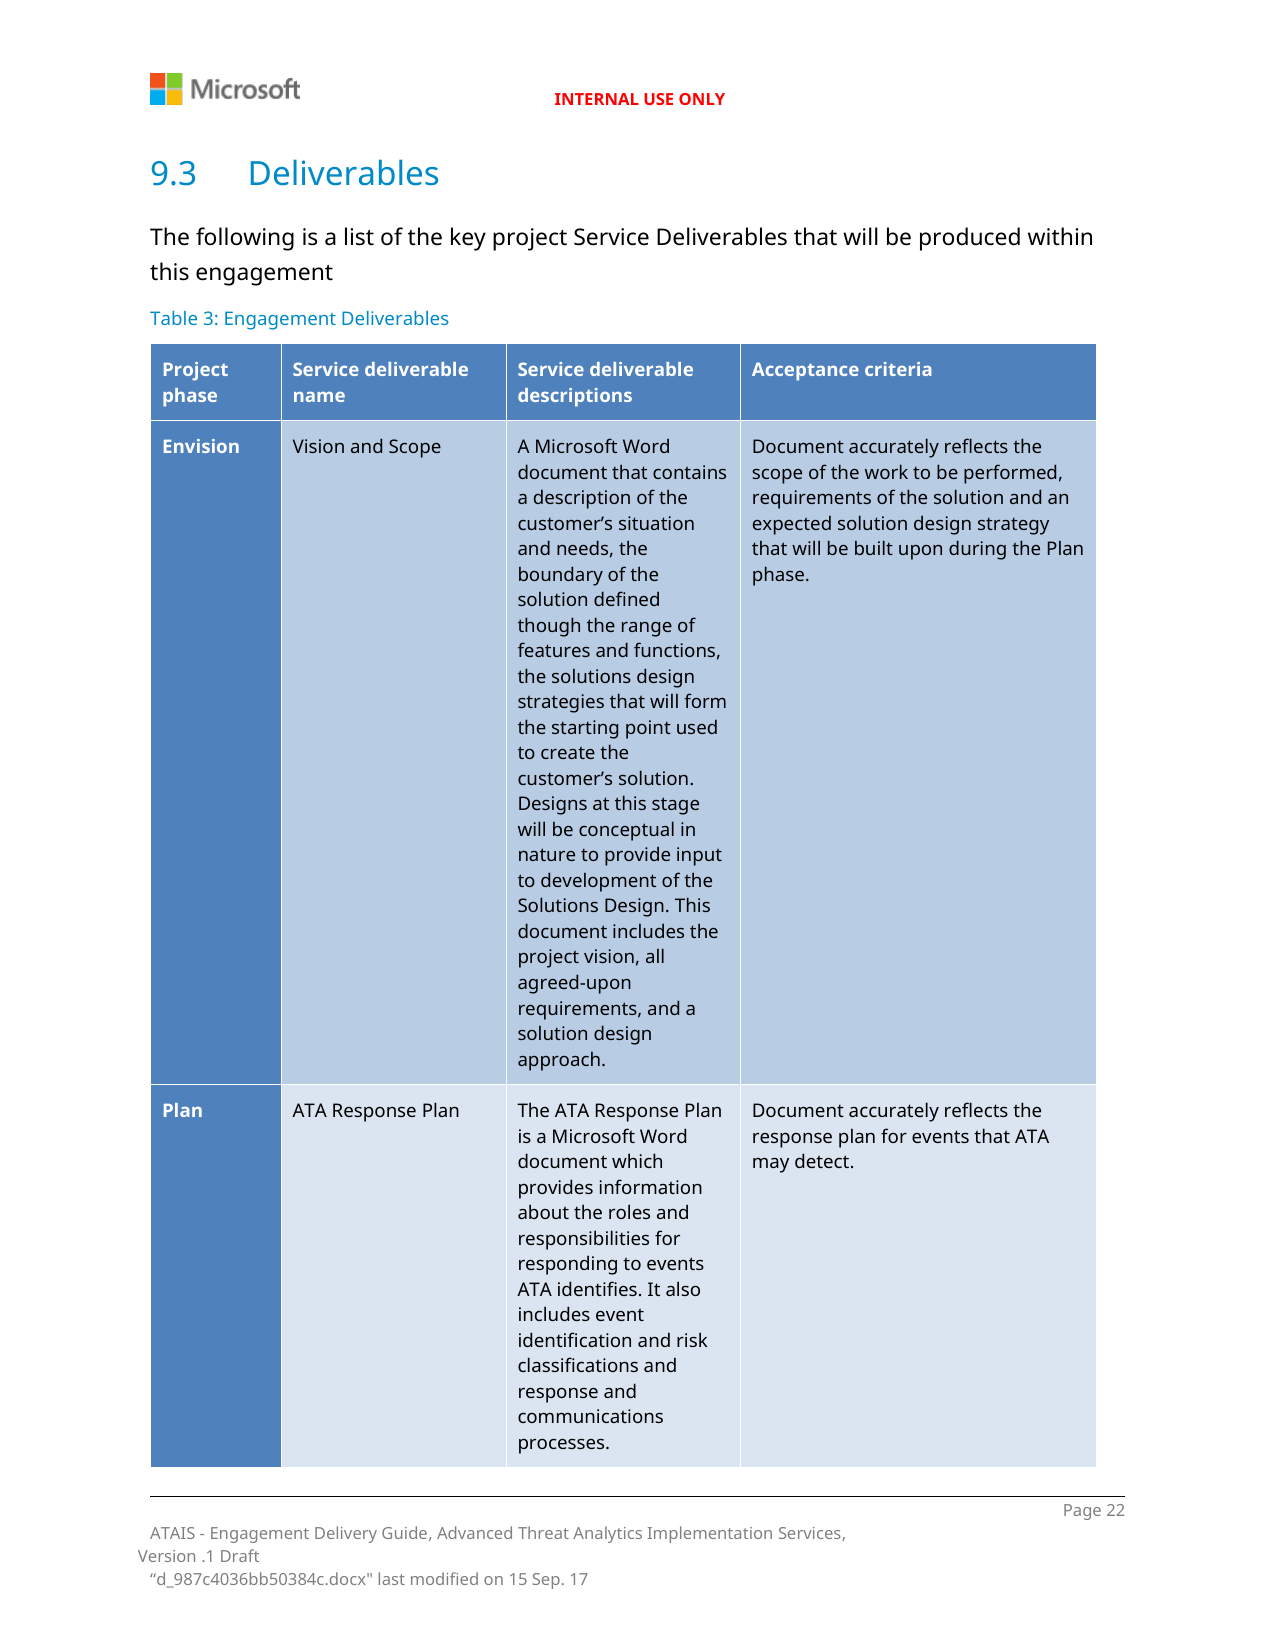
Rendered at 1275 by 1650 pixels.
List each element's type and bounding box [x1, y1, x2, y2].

picture [150, 73, 300, 106]
